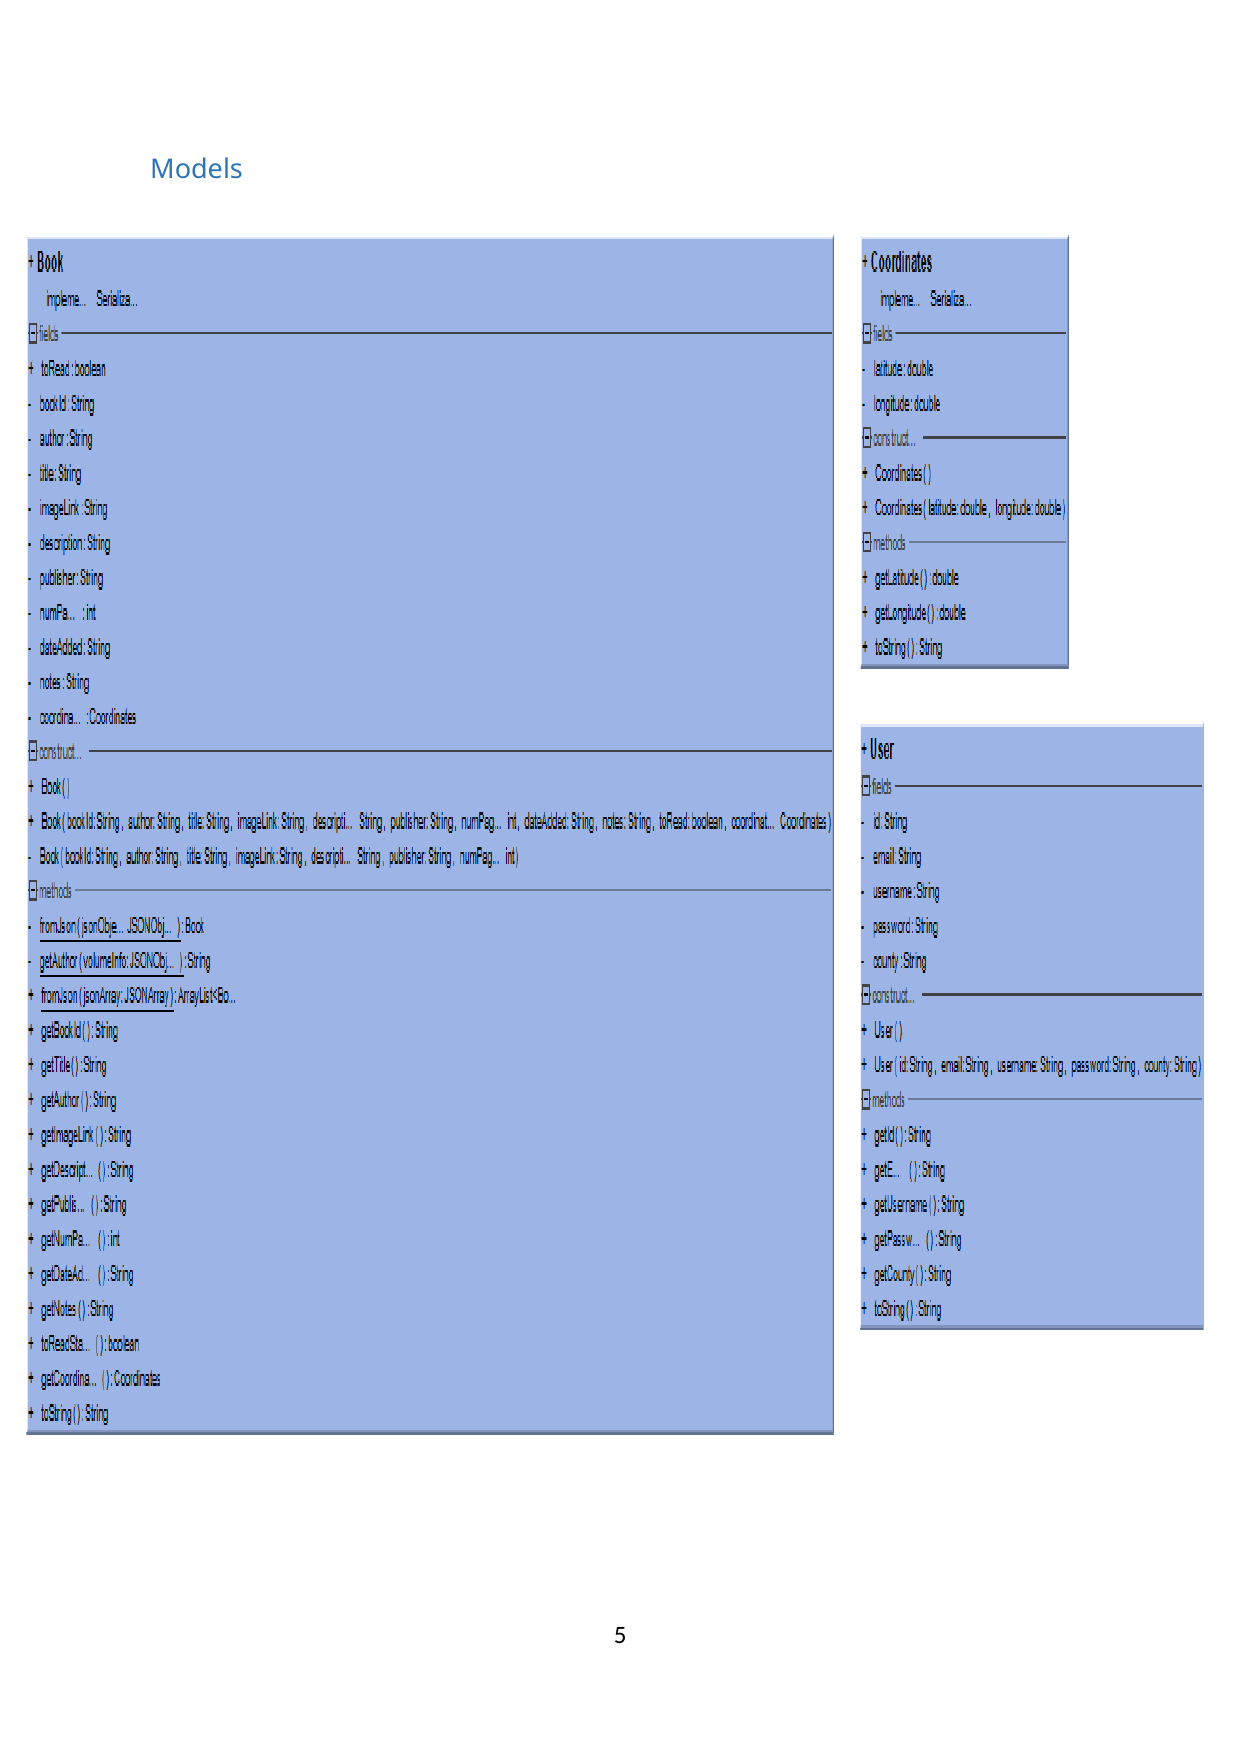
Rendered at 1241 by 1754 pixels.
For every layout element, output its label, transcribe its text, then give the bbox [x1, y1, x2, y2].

picture [26, 235, 1204, 1435]
subtitle Models [150, 150, 1090, 187]
